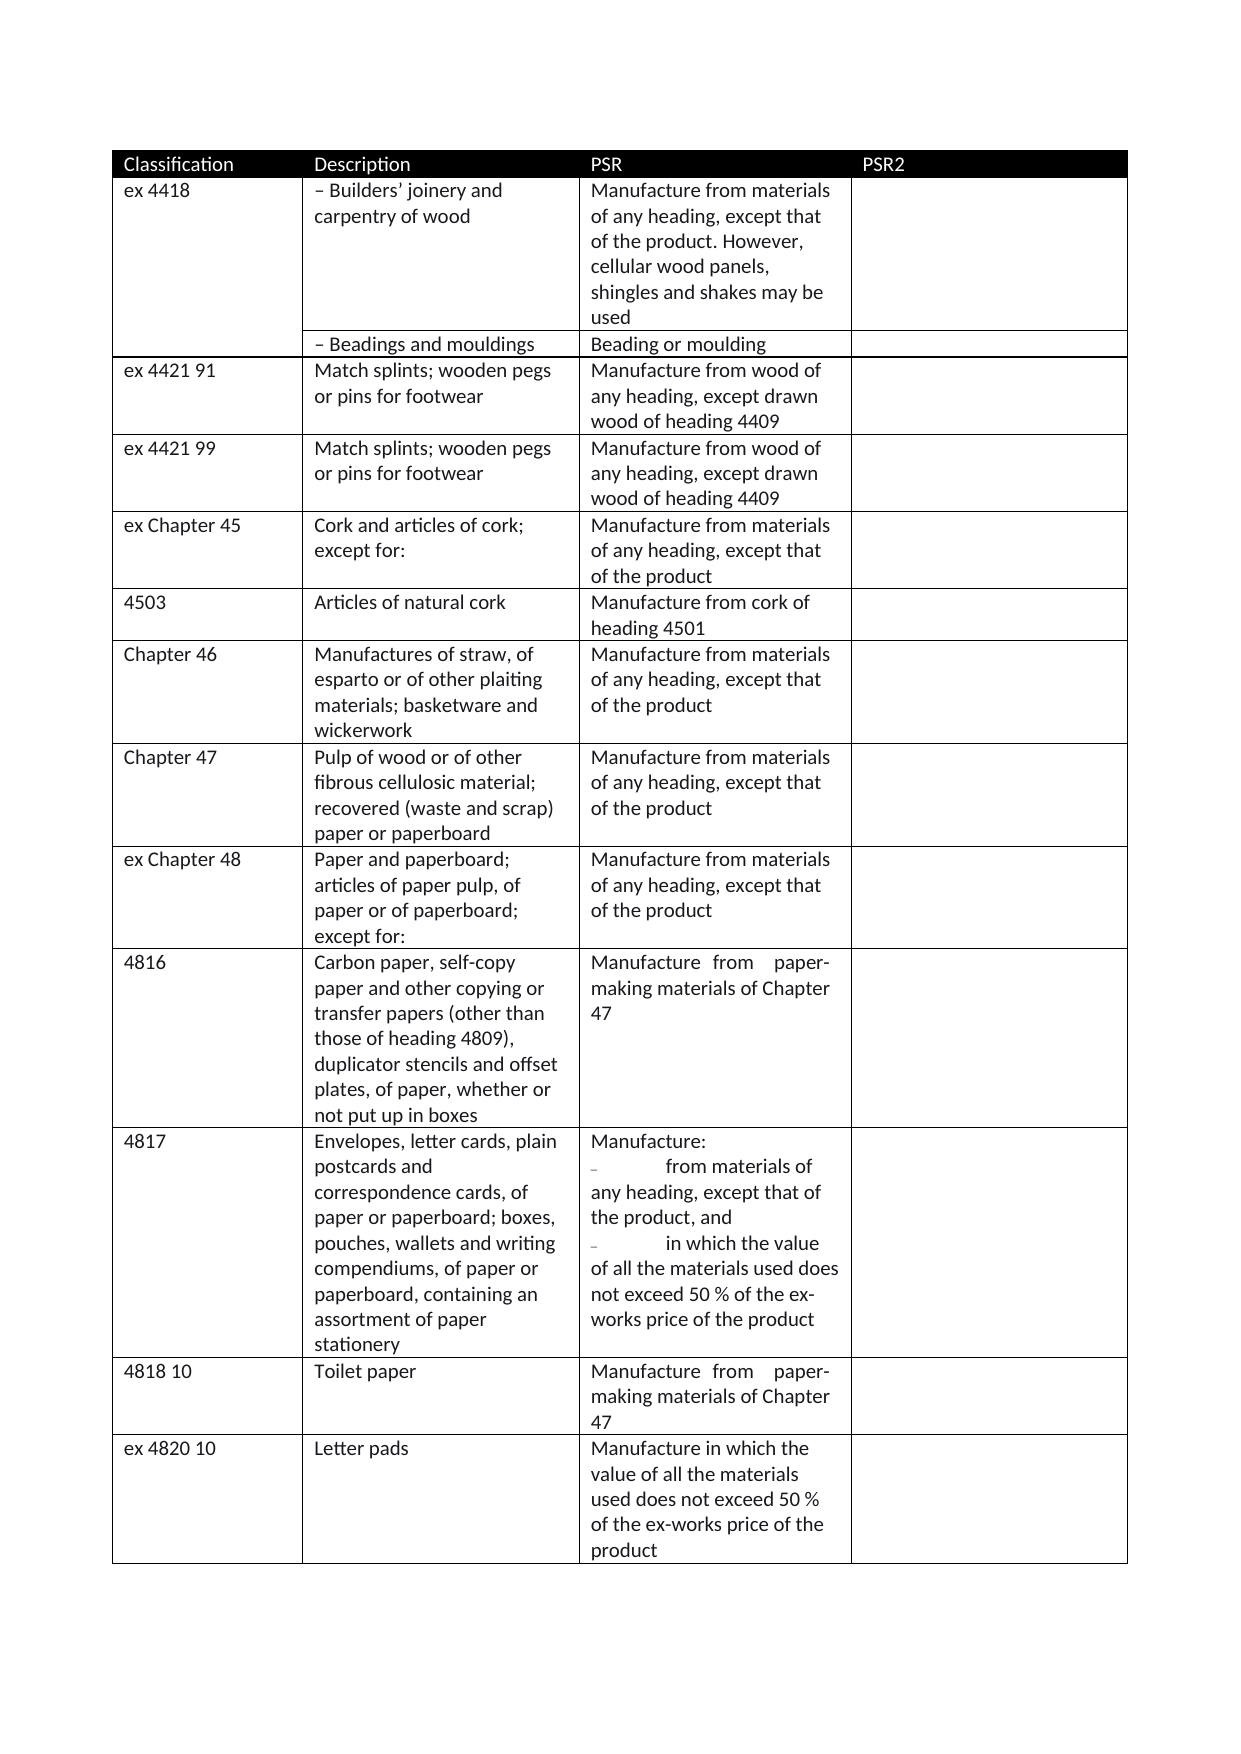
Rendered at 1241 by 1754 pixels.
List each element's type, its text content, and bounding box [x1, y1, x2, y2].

table_cell Cork and articles of cork; except for: [303, 512, 579, 588]
table_cell ex 4421 91 [113, 358, 302, 434]
table_cell [852, 589, 1127, 640]
table_cell Match splints; wooden pegs or pins for footwear [303, 435, 579, 511]
table_cell Manufacture from paper-making materials of Chapter 47 [580, 949, 851, 1127]
table_cell Manufacture from materials of any heading, except that of the product [580, 641, 851, 743]
table_cell Pulp of wood or of other fibrous cellulosic material; recovered (waste and scrap) paper or paperboard [303, 744, 579, 846]
table_cell ex 4820 10 [113, 1435, 302, 1562]
table_cell Carbon paper, self-copy paper and other copying or transfer papers (other than those of heading 4809), duplicator stencils and offset plates, of paper, whether or not put up in boxes [303, 949, 579, 1127]
table_cell [852, 331, 1127, 356]
table_cell Chapter 47 [113, 744, 302, 846]
table_cell [852, 512, 1127, 588]
table_cell Manufacture from wood of any heading, except drawn wood of heading 4409 [580, 358, 851, 434]
table_cell Manufacture in which the value of all the materials used does not exceed 50 % of the ex-works price of the product [580, 1435, 851, 1562]
table_cell Manufacture from materials of any heading, except that of the product. However, cellular wood panels, shingles and shakes may be used [580, 178, 851, 330]
table_cell [852, 744, 1127, 846]
table_cell Match splints; wooden pegs or pins for footwear [303, 358, 579, 434]
table_cell [852, 1435, 1127, 1562]
table_cell Manufacture from cork of heading 4501 [580, 589, 851, 640]
table_cell Letter pads [303, 1435, 579, 1562]
table_cell Manufacture from wood of any heading, except drawn wood of heading 4409 [580, 435, 851, 511]
table_cell 4818 10 [113, 1358, 302, 1434]
table_cell Manufactures of straw, of esparto or of other plaiting materials; basketware and wickerwork [303, 641, 579, 743]
table_cell [852, 358, 1127, 434]
table_cell – Beadings and mouldings [303, 331, 579, 356]
table_header PSR2 [852, 151, 1127, 176]
table_cell Articles of natural cork [303, 589, 579, 640]
table_cell [852, 847, 1127, 948]
table_cell ex Chapter 48 [113, 847, 302, 948]
table_cell ex 4418 [113, 178, 302, 356]
table_cell Paper and paperboard; articles of paper pulp, of paper or of paperboard; except for: [303, 847, 579, 948]
table_cell [852, 949, 1127, 1127]
table_header PSR [580, 151, 851, 176]
table_cell 4816 [113, 949, 302, 1127]
table_cell Manufacture from paper-making materials of Chapter 47 [580, 1358, 851, 1434]
table_cell [852, 641, 1127, 743]
table_header Description [303, 151, 579, 176]
table_cell [852, 1128, 1127, 1357]
table_cell 4503 [113, 589, 302, 640]
table_cell [852, 435, 1127, 511]
table_cell Manufacture from materials of any heading, except that of the product [580, 512, 851, 588]
table_cell ex Chapter 45 [113, 512, 302, 588]
table_cell Manufacture from materials of any heading, except that of the product [580, 847, 851, 948]
table_cell ex 4421 99 [113, 435, 302, 511]
table_cell [852, 178, 1127, 330]
table_cell Envelopes, letter cards, plain postcards and correspondence cards, of paper or paperboard; boxes, pouches, wallets and writing compendiums, of paper or paperboard, containing an assortment of paper stationery [303, 1128, 579, 1357]
table_cell Manufacture: from materials of any heading, except that of the product, and in which the value of all the materials used does not exceed 50 % of the ex-works price of the product [580, 1128, 851, 1357]
table_cell 4817 [113, 1128, 302, 1357]
table_cell Chapter 46 [113, 641, 302, 743]
table_cell [852, 1358, 1127, 1434]
table_cell Manufacture from materials of any heading, except that of the product [580, 744, 851, 846]
table_header Classification [113, 151, 302, 176]
table_cell Beading or moulding [580, 331, 851, 356]
table_cell Toilet paper [303, 1358, 579, 1434]
table_cell – Builders’ joinery and carpentry of wood [303, 178, 579, 330]
